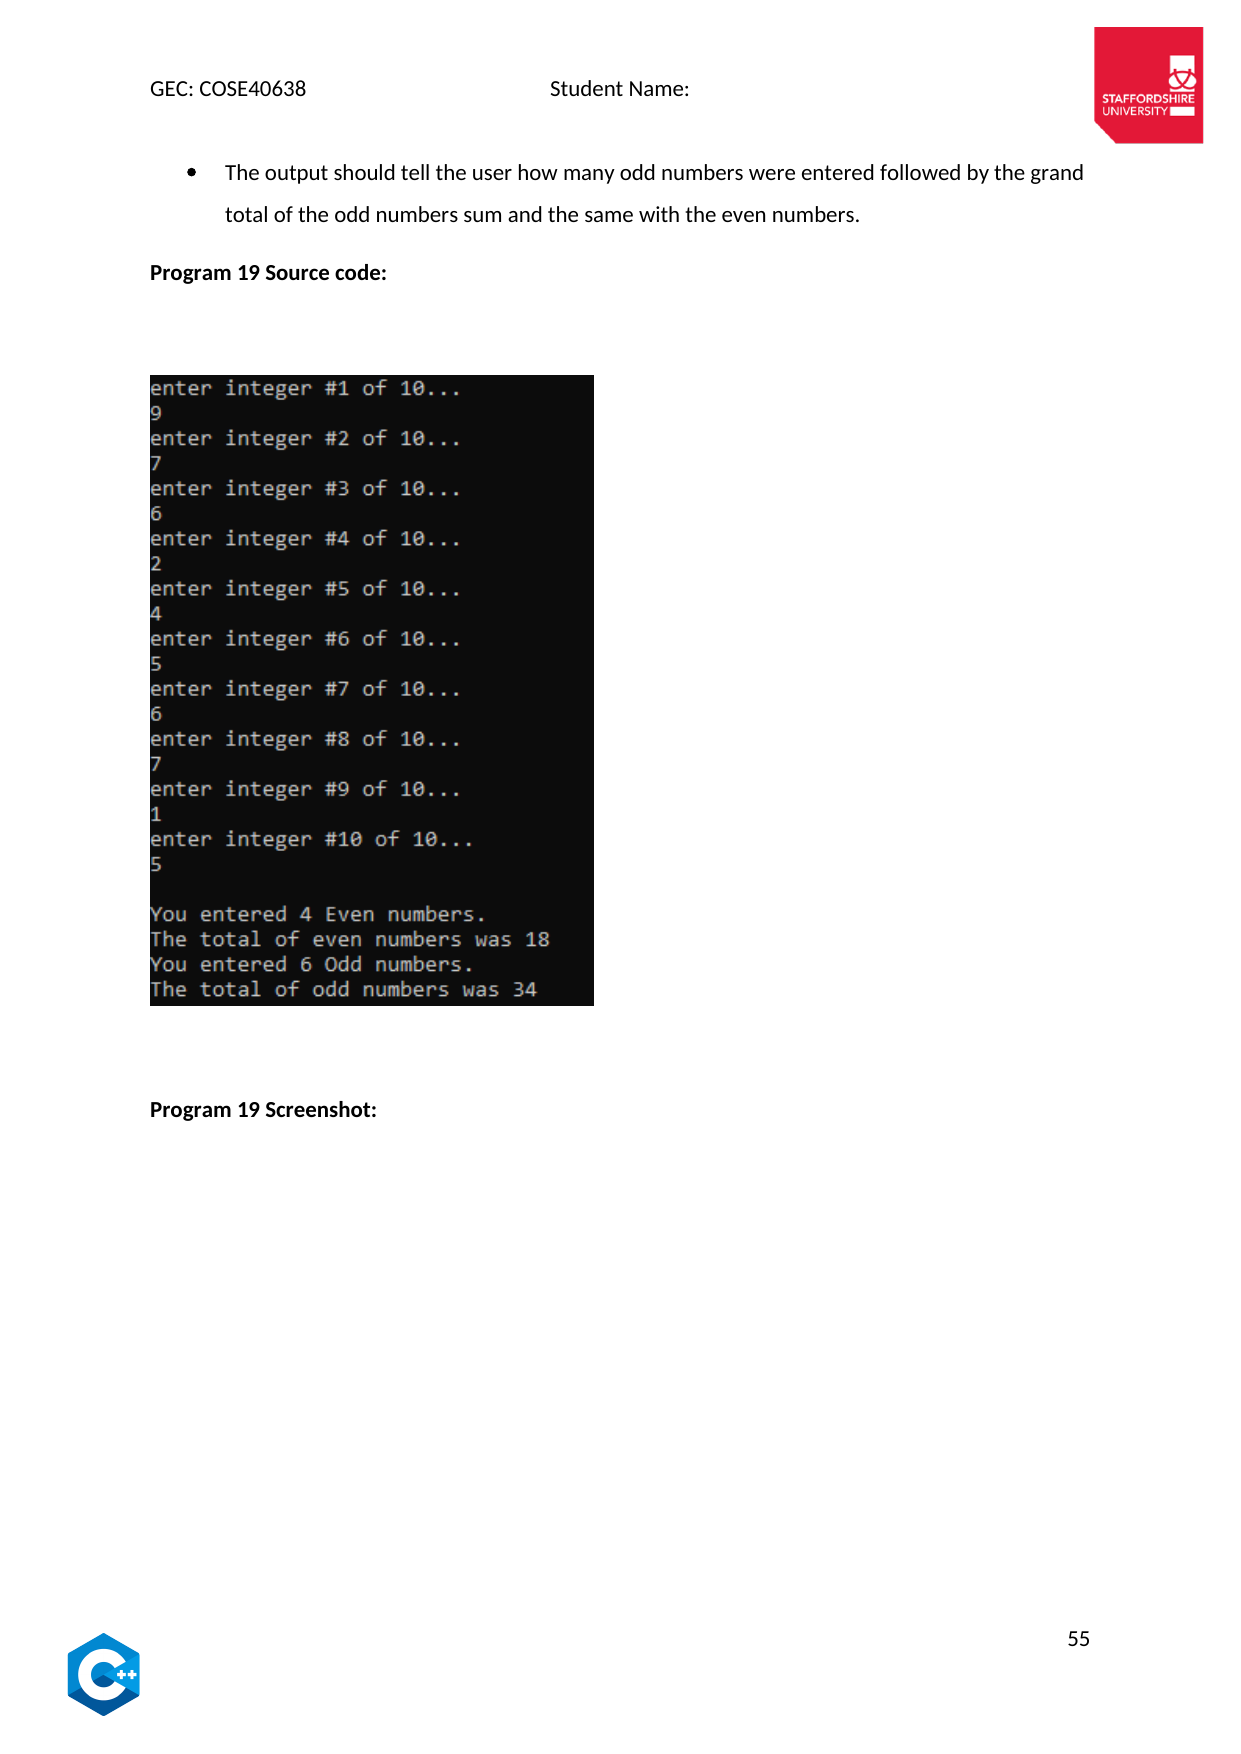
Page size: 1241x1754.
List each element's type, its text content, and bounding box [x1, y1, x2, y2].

text Program 19 Source code: [150, 258, 1090, 286]
picture [1088, 27, 1209, 148]
picture [150, 375, 594, 1006]
text Program 19 Screenshot: [150, 1095, 1090, 1123]
list The output should tell the user how many odd numbers were entered followed by the grand total of the odd numbers sum and the same with the even numbers. [187, 158, 1090, 228]
picture [53, 1633, 150, 1716]
